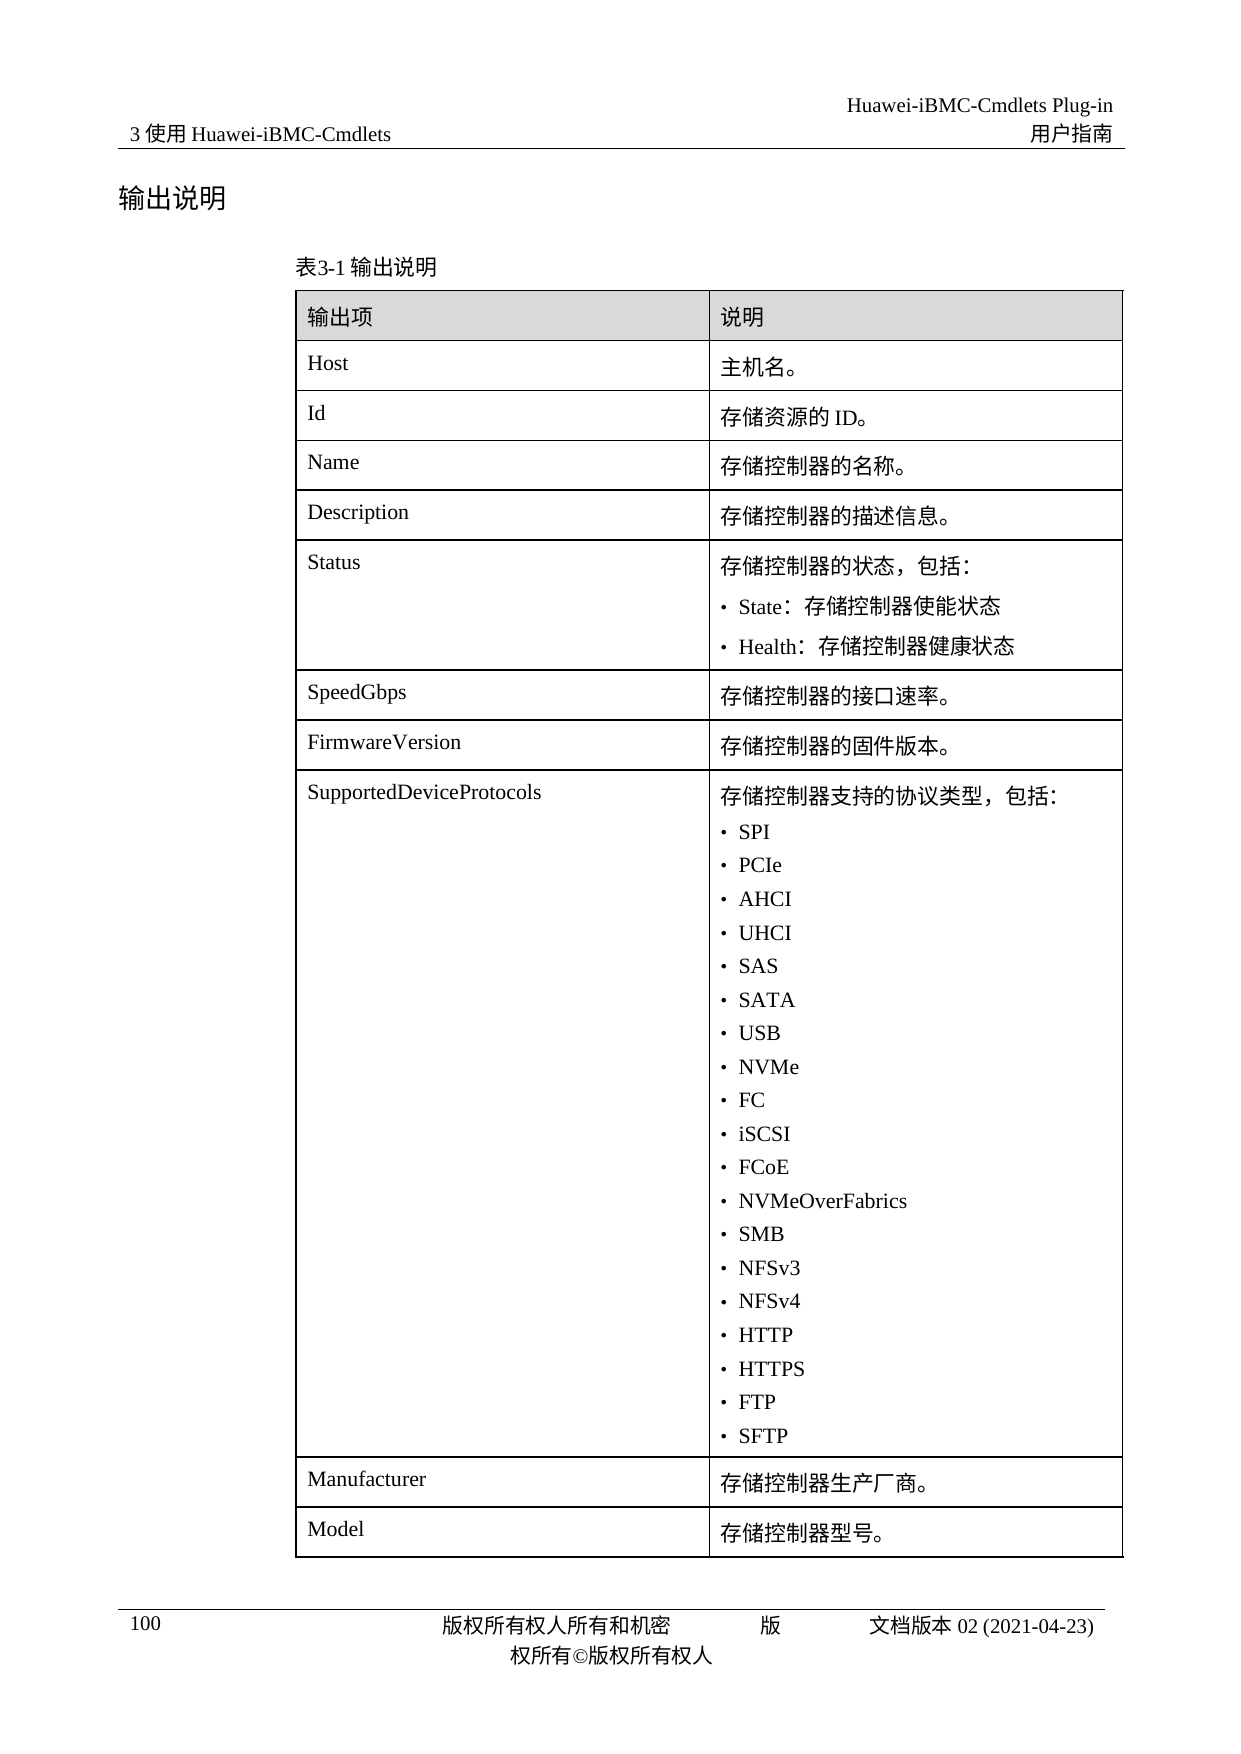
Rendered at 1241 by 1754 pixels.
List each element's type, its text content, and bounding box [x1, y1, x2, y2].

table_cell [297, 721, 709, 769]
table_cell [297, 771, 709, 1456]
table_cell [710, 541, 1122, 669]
text 输出说明 [295, 250, 1122, 281]
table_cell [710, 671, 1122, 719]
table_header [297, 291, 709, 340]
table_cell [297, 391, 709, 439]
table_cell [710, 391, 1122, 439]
text 输出说明 [118, 177, 1122, 216]
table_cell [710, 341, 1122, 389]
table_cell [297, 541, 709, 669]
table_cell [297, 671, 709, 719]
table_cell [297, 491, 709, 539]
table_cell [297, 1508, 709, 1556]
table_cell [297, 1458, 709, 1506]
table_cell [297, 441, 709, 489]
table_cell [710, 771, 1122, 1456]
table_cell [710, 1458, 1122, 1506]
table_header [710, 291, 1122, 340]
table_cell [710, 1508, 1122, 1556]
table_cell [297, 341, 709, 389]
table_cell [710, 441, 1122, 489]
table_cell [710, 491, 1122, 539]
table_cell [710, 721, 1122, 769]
